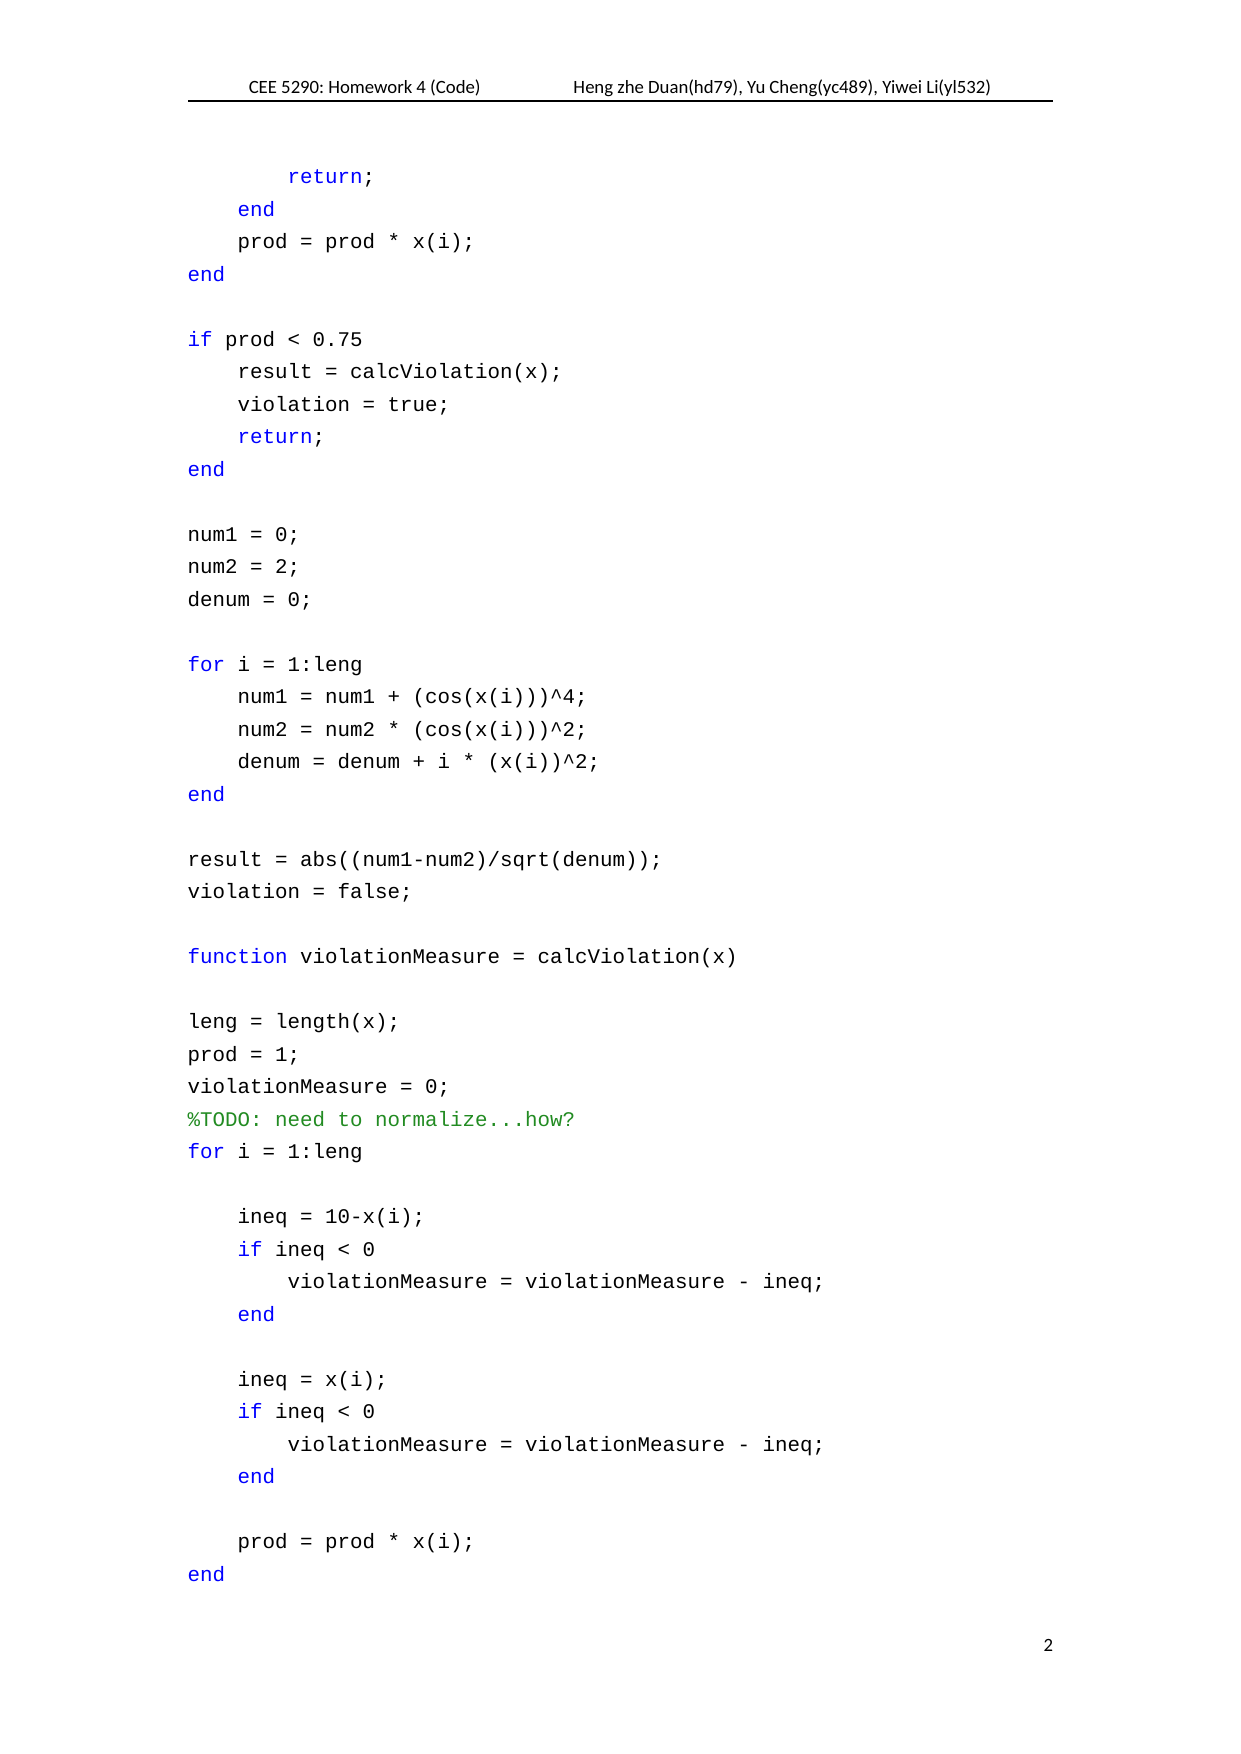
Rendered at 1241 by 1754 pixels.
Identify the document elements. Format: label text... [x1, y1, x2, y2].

text num1 = 0; [187, 519, 1053, 552]
text %TODO: need to normalize...how? [187, 1104, 1053, 1137]
text result = calcViolation(x); [187, 357, 1053, 389]
text function violationMeasure = calcViolation(x) [187, 942, 1053, 974]
text prod = 1; [187, 1039, 1053, 1072]
text end [187, 194, 1053, 227]
text violation = true; [187, 389, 1053, 422]
text end [187, 1559, 1053, 1592]
text prod = prod * x(i); [187, 1527, 1053, 1559]
text num2 = 2; [187, 552, 1053, 584]
text denum = 0; [187, 584, 1053, 617]
text if ineq < 0 [187, 1397, 1053, 1429]
text num1 = num1 + (cos(x(i)))^4; [187, 682, 1053, 714]
text num2 = num2 * (cos(x(i)))^2; [187, 714, 1053, 747]
text end [187, 1462, 1053, 1494]
text for i = 1:leng [187, 1137, 1053, 1169]
text if ineq < 0 [187, 1234, 1053, 1267]
text return; [187, 162, 1053, 194]
text violation = false; [187, 877, 1053, 909]
text leng = length(x); [187, 1007, 1053, 1039]
text end [187, 779, 1053, 812]
text prod = prod * x(i); [187, 227, 1053, 259]
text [187, 1267, 1053, 1299]
text if prod < 0.75 [187, 324, 1053, 357]
text denum = denum + i * (x(i))^2; [187, 747, 1053, 779]
text end [187, 259, 1053, 292]
text violationMeasure = 0; [187, 1072, 1053, 1104]
text return; [187, 422, 1053, 454]
text ineq = x(i); [187, 1364, 1053, 1397]
text end [187, 454, 1053, 487]
text result = abs((num1-num2)/sqrt(denum)); [187, 844, 1053, 877]
text ineq = 10-x(i); [187, 1202, 1053, 1234]
text for i = 1:leng [187, 649, 1053, 682]
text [187, 1429, 1053, 1462]
text end [187, 1299, 1053, 1332]
